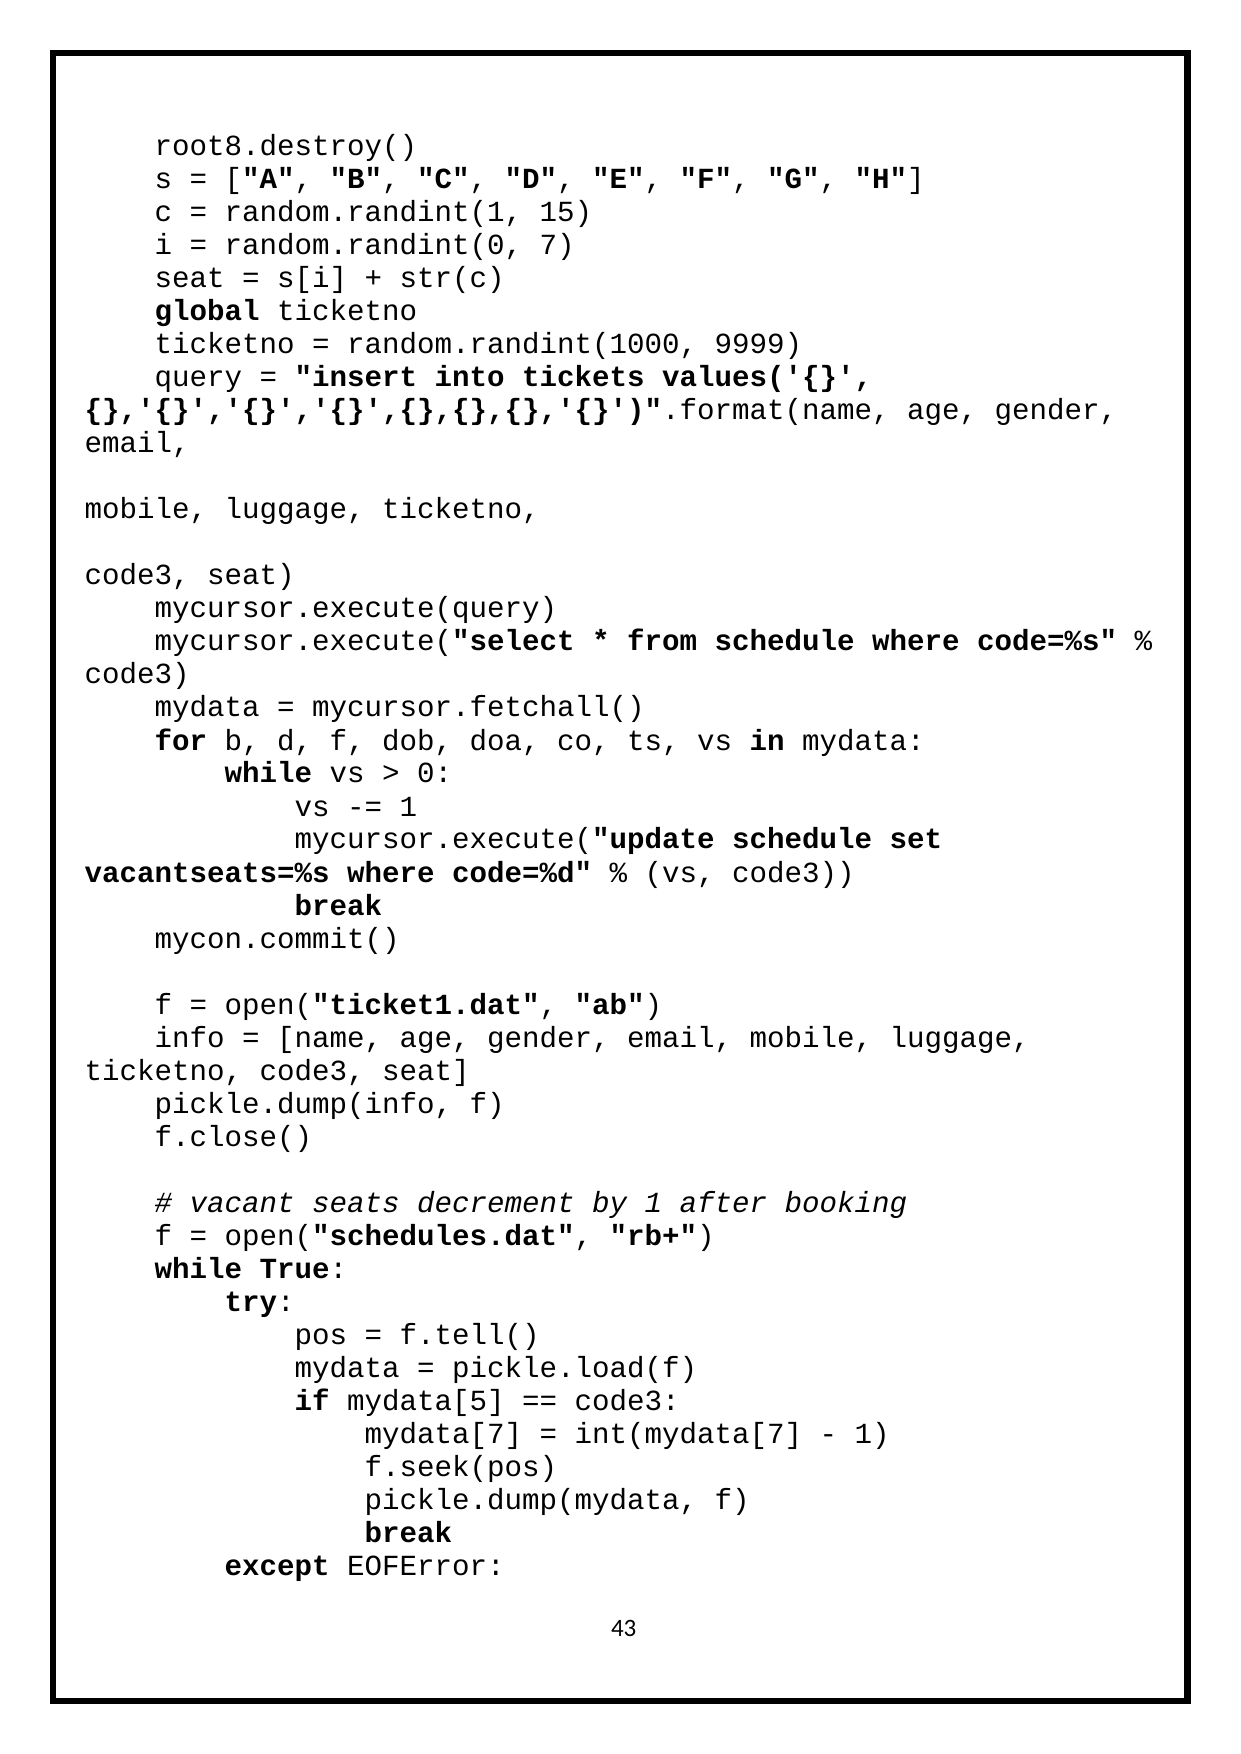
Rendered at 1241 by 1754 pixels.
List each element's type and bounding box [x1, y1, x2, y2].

text [84, 131, 1153, 1584]
